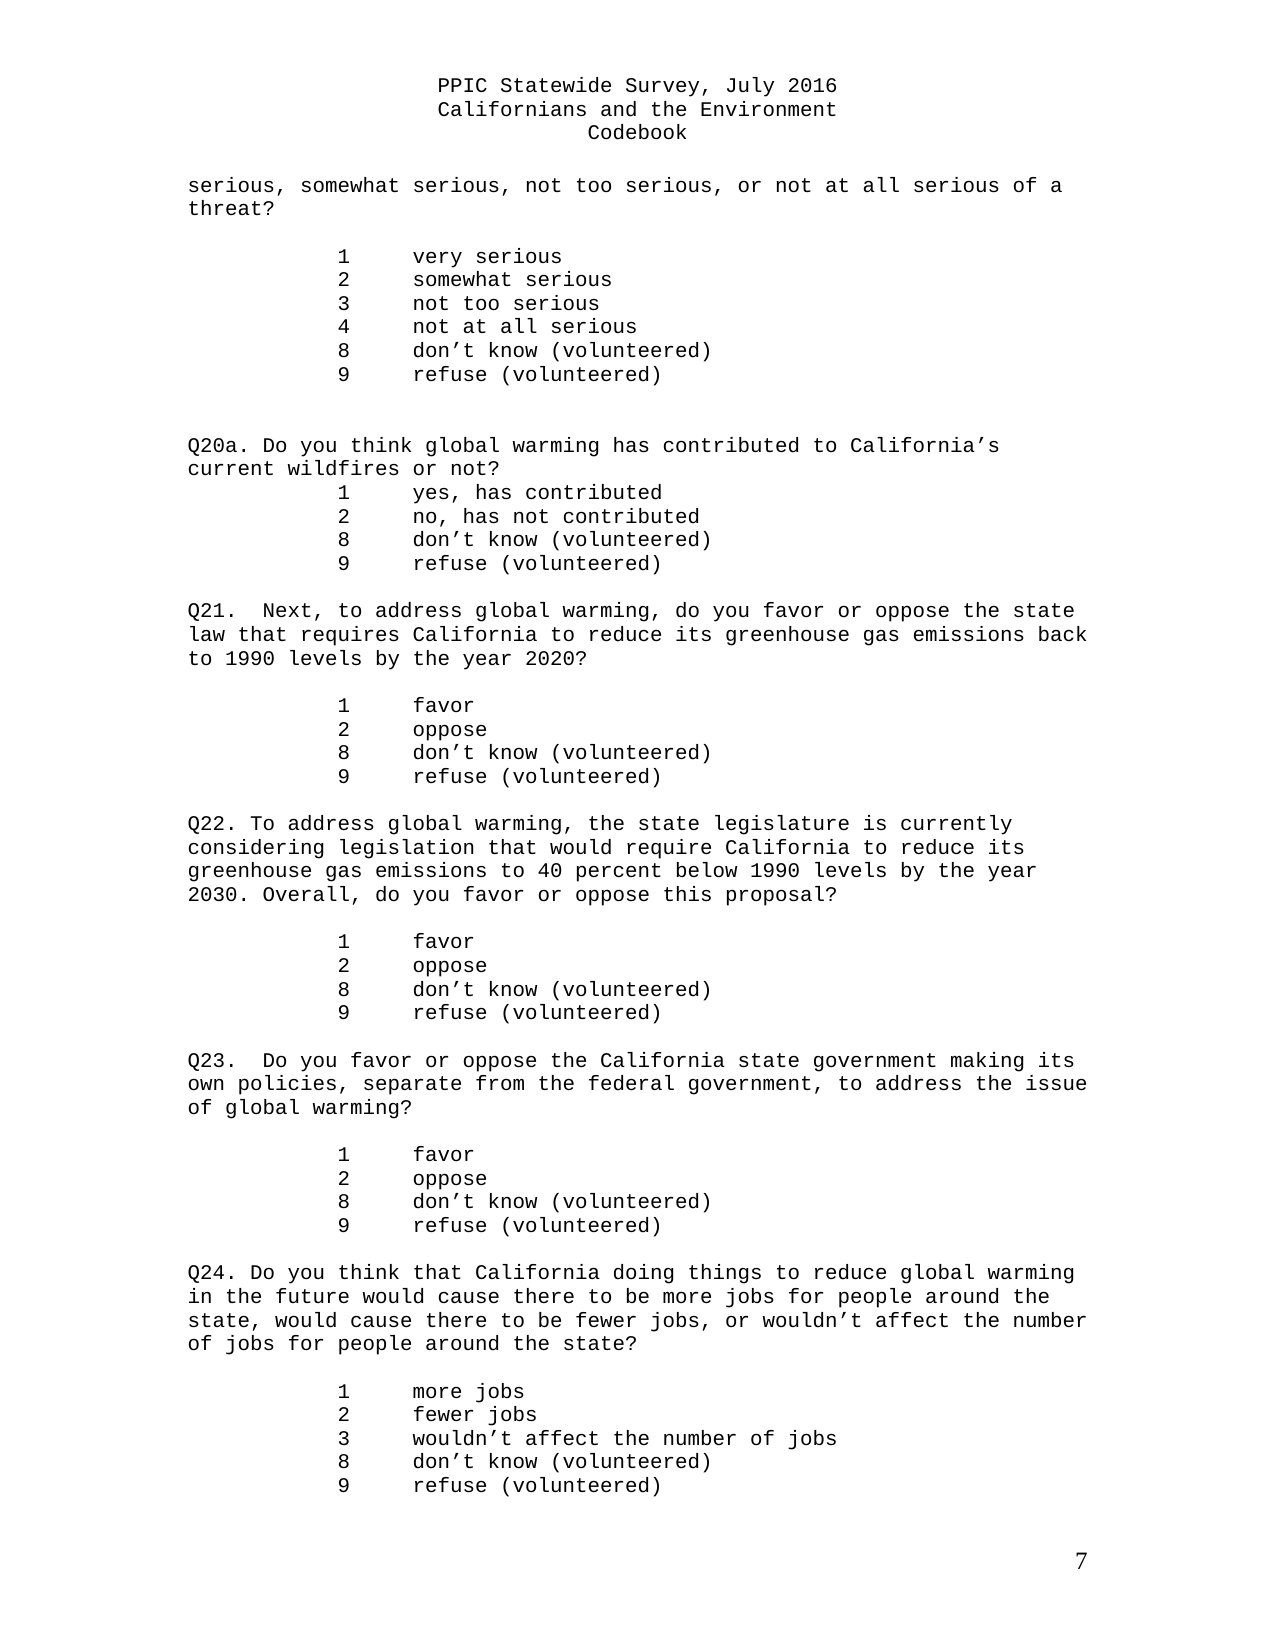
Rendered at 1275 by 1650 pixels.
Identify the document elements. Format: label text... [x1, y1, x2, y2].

text Q22. To address global warming, the state legislature is currently considering legislation that would require California to reduce its greenhouse gas emissions to 40 percent below 1990 levels by the year 2030. Overall, do you favor or oppose this proposal? [187, 813, 1087, 908]
text 8 don’t know (volunteered) [262, 529, 1087, 553]
text Q24. Do you think that California doing things to reduce global warming in the future would cause there to be more jobs for people around the state, would cause there to be fewer jobs, or wouldn’t affect the number of jobs for people around the state? [187, 1262, 1087, 1357]
text 9 refuse (volunteered) [187, 1475, 1087, 1499]
text 2 somewhat serious [262, 269, 1087, 293]
text 8 don’t know (volunteered) [187, 979, 1087, 1002]
text 1 very serious [262, 246, 1087, 269]
text 8 don’t know (volunteered) [187, 1452, 1087, 1475]
text 2 no, has not contributed [262, 506, 1087, 529]
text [187, 175, 1087, 222]
text 1 more jobs [187, 1381, 1087, 1404]
text 2 oppose [262, 1168, 1087, 1191]
text 9 refuse (volunteered) [262, 766, 1087, 789]
text 9 refuse (volunteered) [262, 364, 1087, 387]
text 9 refuse (volunteered) [262, 1215, 1087, 1239]
text 4 not at all serious [262, 317, 1087, 340]
text 8 don’t know (volunteered) [262, 1191, 1087, 1215]
text Q23. Do you favor or oppose the California state government making its own policies, separate from the federal government, to address the issue of global warming? [187, 1049, 1087, 1121]
text 3 wouldn’t affect the number of jobs [187, 1428, 1087, 1452]
text 1 favor [262, 1144, 1087, 1168]
text Q20a. Do you think global warming has contributed to California’s current wildfires or not? [187, 435, 1087, 482]
text 8 don’t know (volunteered) [262, 340, 1087, 364]
text 2 fewer jobs [187, 1404, 1087, 1428]
text 1 favor [187, 931, 1087, 955]
text 3 not too serious [262, 293, 1087, 317]
text 2 oppose [262, 718, 1087, 742]
text 8 don’t know (volunteered) [262, 742, 1087, 766]
text 2 oppose [187, 955, 1087, 979]
text 1 favor [262, 695, 1087, 718]
text Q21. Next, to address global warming, do you favor or oppose the state law that requires California to reduce its greenhouse gas emissions back to 1990 levels by the year 2020? [187, 600, 1087, 671]
text 9 refuse (volunteered) [187, 1002, 1087, 1026]
text 9 refuse (volunteered) [262, 553, 1087, 577]
text 1 yes, has contributed [262, 482, 1087, 506]
